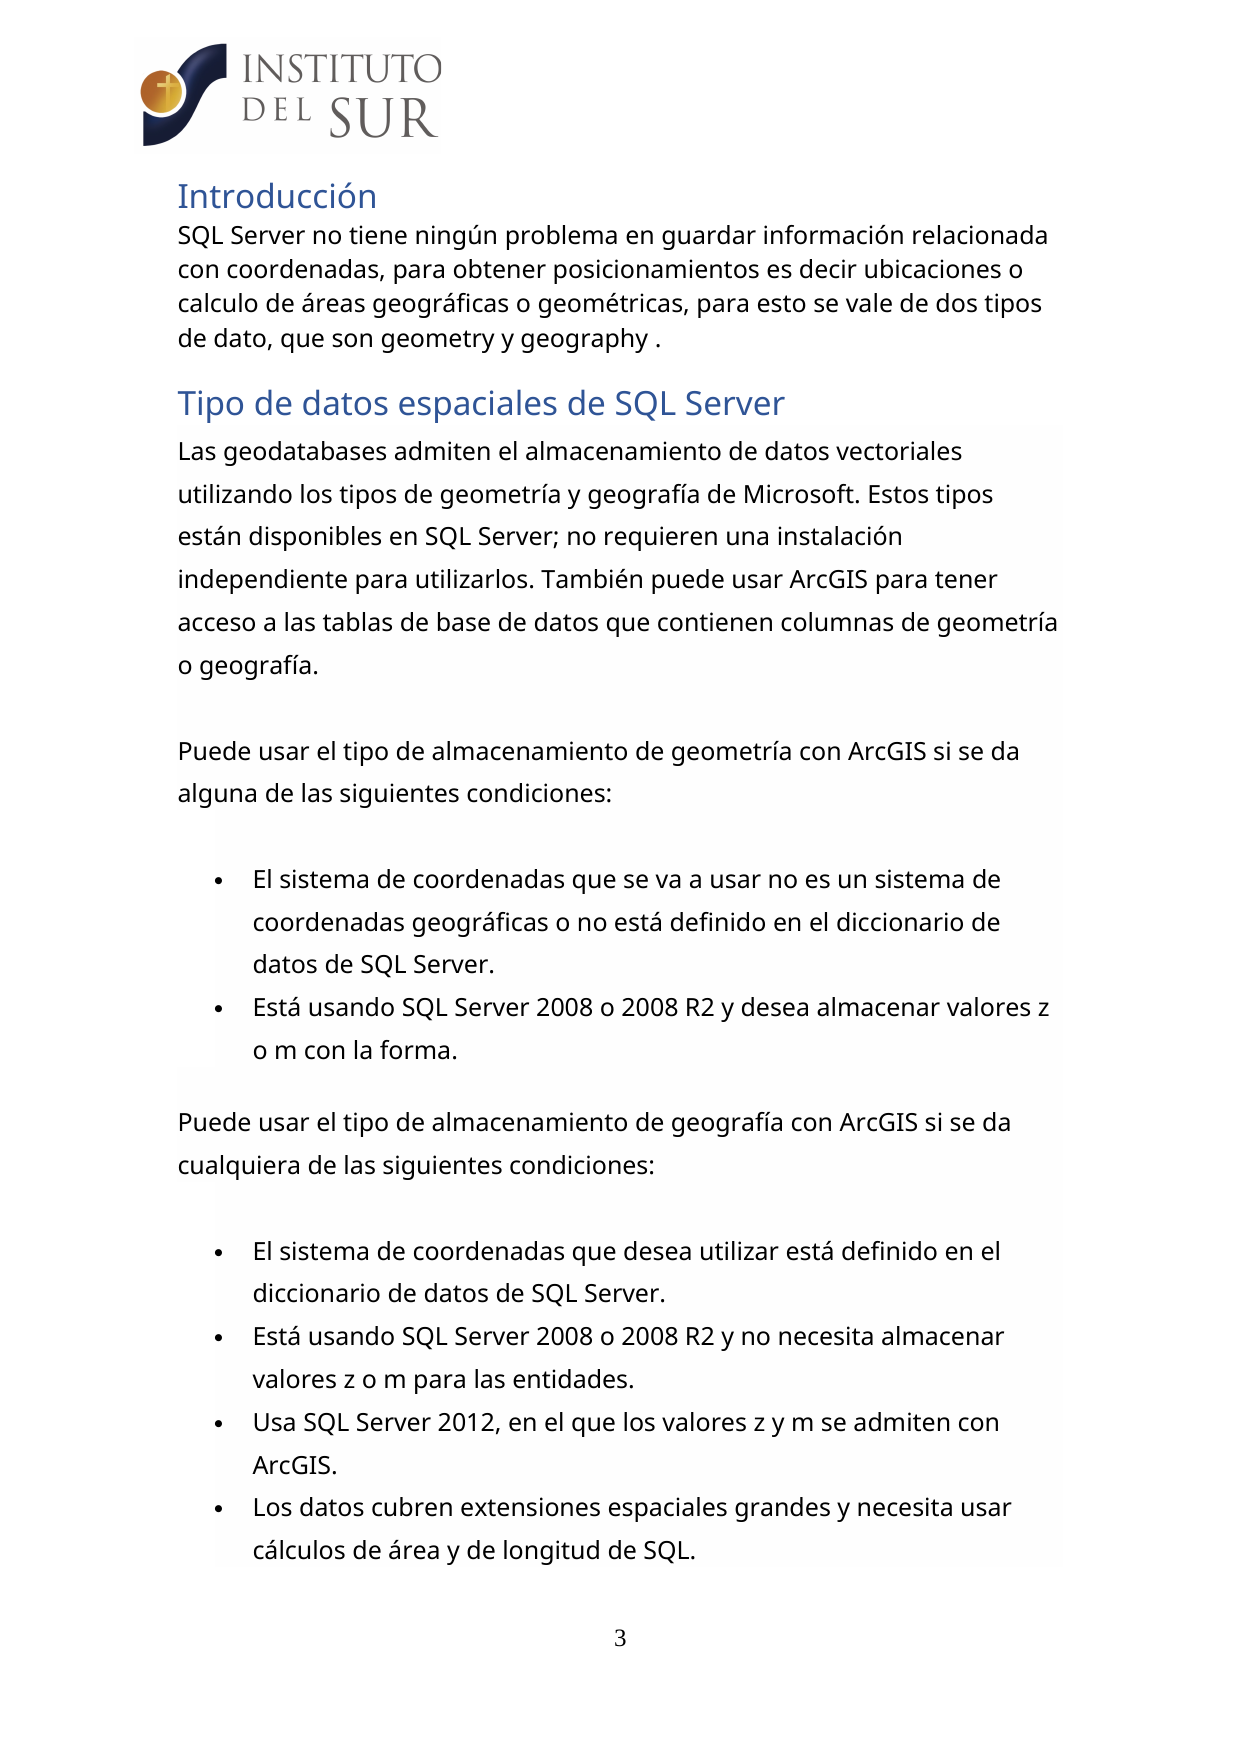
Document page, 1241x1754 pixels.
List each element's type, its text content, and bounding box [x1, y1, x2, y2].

text SQL Server no tiene ningún problema en guardar información relacionada con coordenadas, para obtener posicionamientos es decir ubicaciones o calculo de áreas geográficas o geométricas, para esto se vale de dos tipos de dato, que son geometry y geography . [177, 218, 1063, 354]
text Puede usar el tipo de almacenamiento de geometría con ArcGIS si se da alguna de las siguientes condiciones: [177, 724, 1063, 810]
subtitle Tipo de datos espaciales de SQL Server [177, 379, 1063, 425]
list El sistema de coordenadas que se va a usar no es un sistema de coordenadas geográficas o no está definido en el diccionario de datos de SQL Server. [215, 853, 1063, 981]
list Está usando SQL Server 2008 o 2008 R2 y desea almacenar valores z o m con la forma. [215, 981, 1063, 1067]
list Usa SQL Server 2012, en el que los valores z y m se admiten con ArcGIS. [215, 1396, 1063, 1481]
picture [133, 37, 442, 154]
text Puede usar el tipo de almacenamiento de geografía con ArcGIS si se da cualquiera de las siguientes condiciones: [177, 1096, 1063, 1182]
list El sistema de coordenadas que desea utilizar está definido en el diccionario de datos de SQL Server. [215, 1224, 1063, 1310]
subtitle Introducción [177, 173, 1063, 218]
text Las geodatabases admiten el almacenamiento de datos vectoriales utilizando los tipos de geometría y geografía de Microsoft. Estos tipos están disponibles en SQL Server; no requieren una instalación independiente para utilizarlos. También puede usar ArcGIS para tener acceso a las tablas de base de datos que contienen columnas de geometría o geografía. [177, 425, 1063, 682]
list Los datos cubren extensiones espaciales grandes y necesita usar cálculos de área y de longitud de SQL. [215, 1481, 1063, 1567]
list Está usando SQL Server 2008 o 2008 R2 y no necesita almacenar valores z o m para las entidades. [215, 1310, 1063, 1396]
